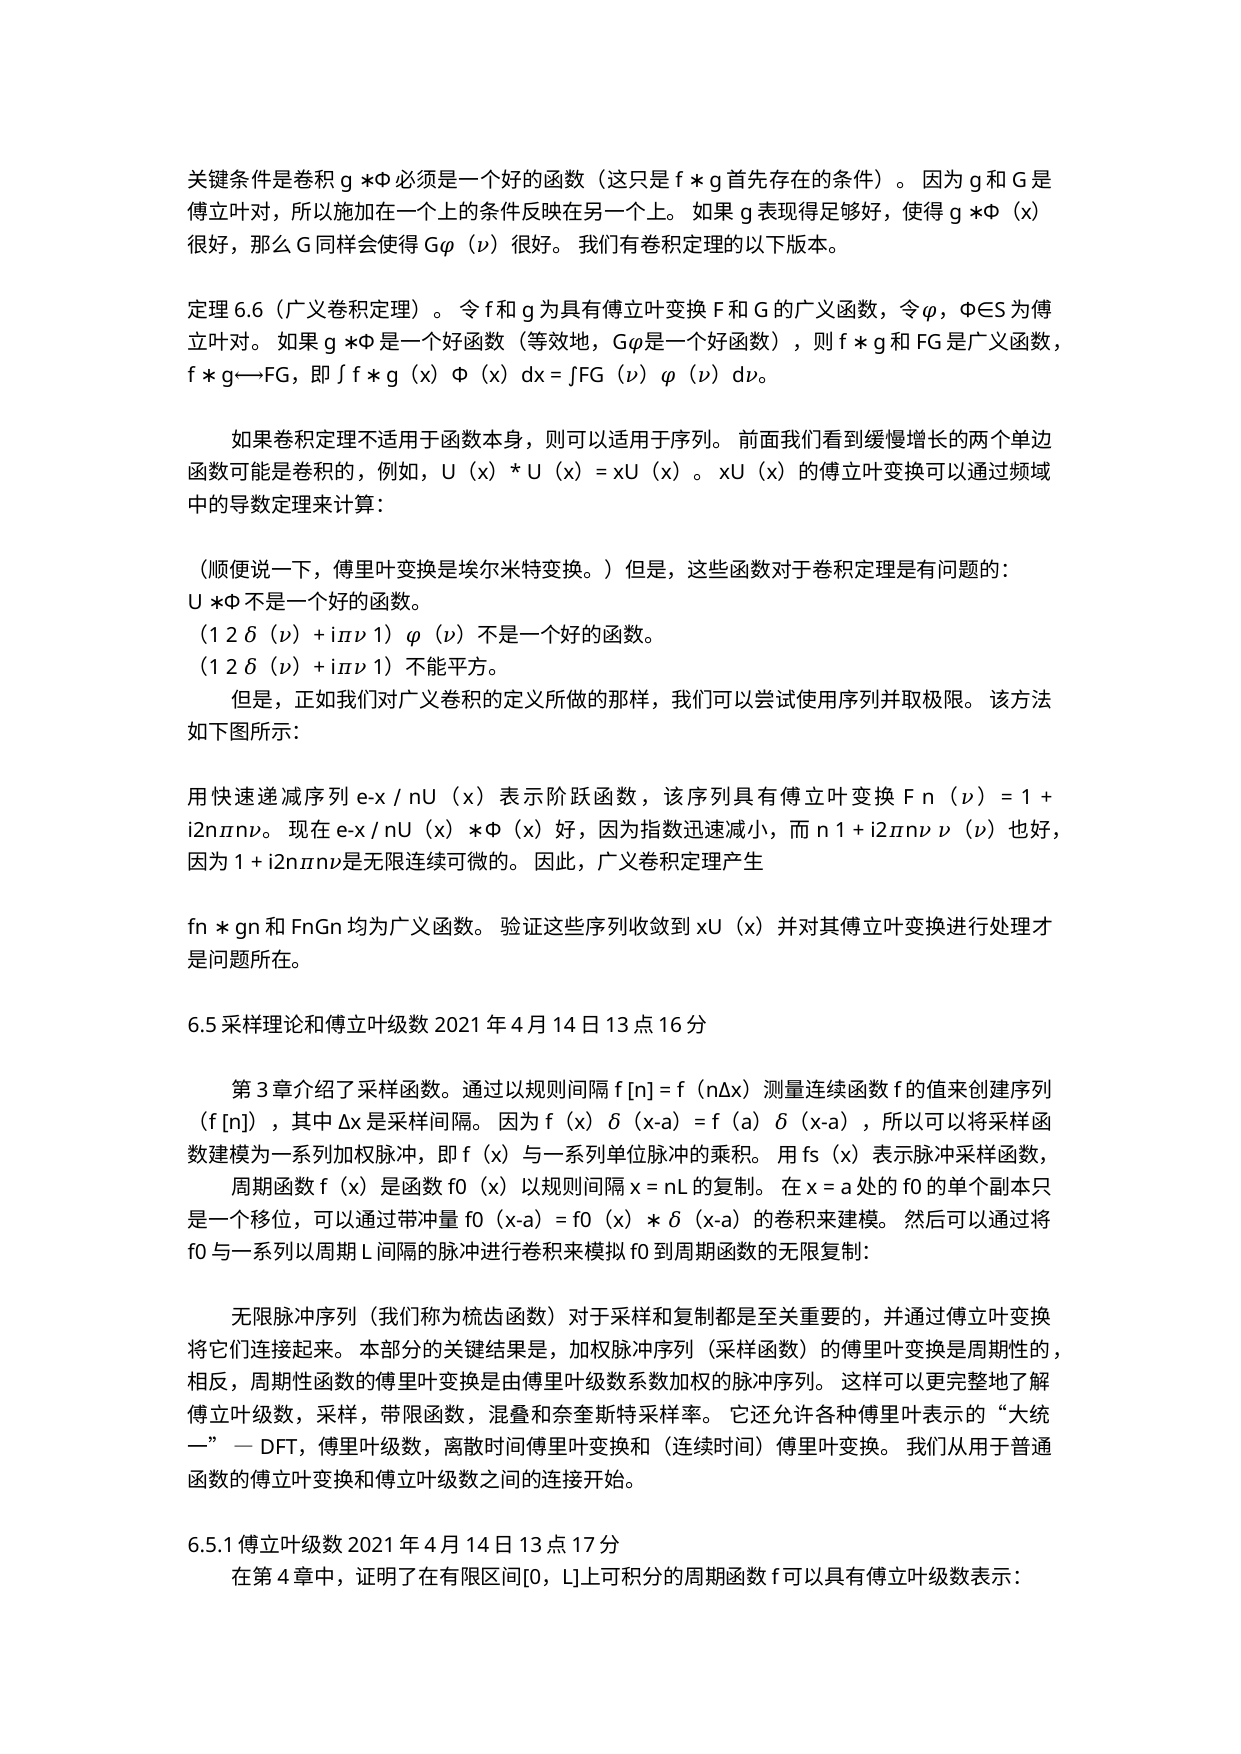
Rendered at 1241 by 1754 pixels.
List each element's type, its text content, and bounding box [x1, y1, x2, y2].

text （顺便说一下，傅里叶变换是埃尔米特变换。）但是，这些函数对于卷积定理是有问题的： [187, 552, 1053, 584]
text U ∗Φ不是一个好的函数。 [187, 584, 1053, 617]
text 定理6.6（广义卷积定理）。 令f和g为具有傅立叶变换F和G的广义函数，令𝜑，Φ∈S为傅立叶对。 如果g ∗Φ是一个好函数（等效地，G𝜑是一个好函数），则f ∗ g和FG是广义函数，f ∗ g⟷FG，即∫f ∗ g（x）Φ（x）dx = ∫FG（𝜈）𝜑（𝜈）d𝜈。 [187, 292, 1053, 389]
text 周期函数f（x）是函数f0（x）以规则间隔x = nL的复制。 在x = a处的f0的单个副本只是一个移位，可以通过带冲量f0（x-a）= f0（x）∗ 𝛿（x-a）的卷积来建模。 然后可以通过将f0与一系列以周期L间隔的脉冲进行卷积来模拟f0到周期函数的无限复制： [187, 1169, 1053, 1267]
text 如果卷积定理不适用于函数本身，则可以适用于序列。 前面我们看到缓慢增长的两个单边函数可能是卷积的，例如，U（x）* U（x）= xU（x）。 xU（x）的傅立叶变换可以通过频域中的导数定理来计算： [187, 422, 1053, 519]
text 6.5采样理论和傅立叶级数 2021年4月14日13点16分 [187, 1007, 1053, 1039]
text （1 2 𝛿（𝜈）+ i𝜋𝜈 1）𝜑（𝜈）不是一个好的函数。 [187, 617, 1053, 649]
text 用快速递减序列e-x ∕ nU（x）表示阶跃函数，该序列具有傅立叶变换F n（𝜈）= 1 + i2n𝜋n𝜈。 现在e-x ∕ nU（x）∗Φ（x）好，因为指数迅速减小，而n 1 + i2𝜋n𝜈 𝜈（𝜈）也好，因为1 + i2n𝜋n𝜈是无限连续可微的。 因此，广义卷积定理产生 [187, 779, 1053, 877]
text （1 2 𝛿（𝜈）+ i𝜋𝜈 1）不能平方。 [187, 649, 1053, 682]
text 6.5.1傅立叶级数 2021年4月14日13点17分 [187, 1527, 1053, 1559]
text fn ∗ gn和FnGn均为广义函数。 验证这些序列收敛到xU（x）并对其傅立叶变换进行处理才是问题所在。 [187, 909, 1053, 974]
text 第3章介绍了采样函数。通过以规则间隔f [n] = f（nΔx）测量连续函数f的值来创建序列（f [n]），其中Δx是采样间隔。 因为f（x）𝛿（x-a）= f（a）𝛿（x-a），所以可以将采样函数建模为一系列加权脉冲，即f（x）与一系列单位脉冲的乘积。 用fs（x）表示脉冲采样函数， [187, 1072, 1053, 1169]
text 关键条件是卷积g ∗Φ必须是一个好的函数（这只是f ∗ g首先存在的条件）。 因为g和G是傅立叶对，所以施加在一个上的条件反映在另一个上。 如果g表现得足够好，使得g ∗Φ（x）很好，那么G同样会使得G𝜑（𝜈）很好。 我们有卷积定理的以下版本。 [187, 162, 1053, 259]
text 但是，正如我们对广义卷积的定义所做的那样，我们可以尝试使用序列并取极限。 该方法如下图所示： [187, 682, 1053, 747]
text 在第4章中，证明了在有限区间[0，L]上可积分的周期函数f可以具有傅立叶级数表示： [187, 1559, 1053, 1592]
text 无限脉冲序列（我们称为梳齿函数）对于采样和复制都是至关重要的，并通过傅立叶变换将它们连接起来。 本部分的关键结果是，加权脉冲序列（采样函数）的傅里叶变换是周期性的，相反，周期性函数的傅里叶变换是由傅里叶级数系数加权的脉冲序列。 这样可以更完整地了解傅立叶级数，采样，带限函数，混叠和奈奎斯特采样率。 它还允许各种傅里叶表示的“大统一” — DFT，傅里叶级数，离散时间傅里叶变换和（连续时间）傅里叶变换。 我们从用于普通函数的傅立叶变换和傅立叶级数之间的连接开始。 [187, 1299, 1053, 1494]
